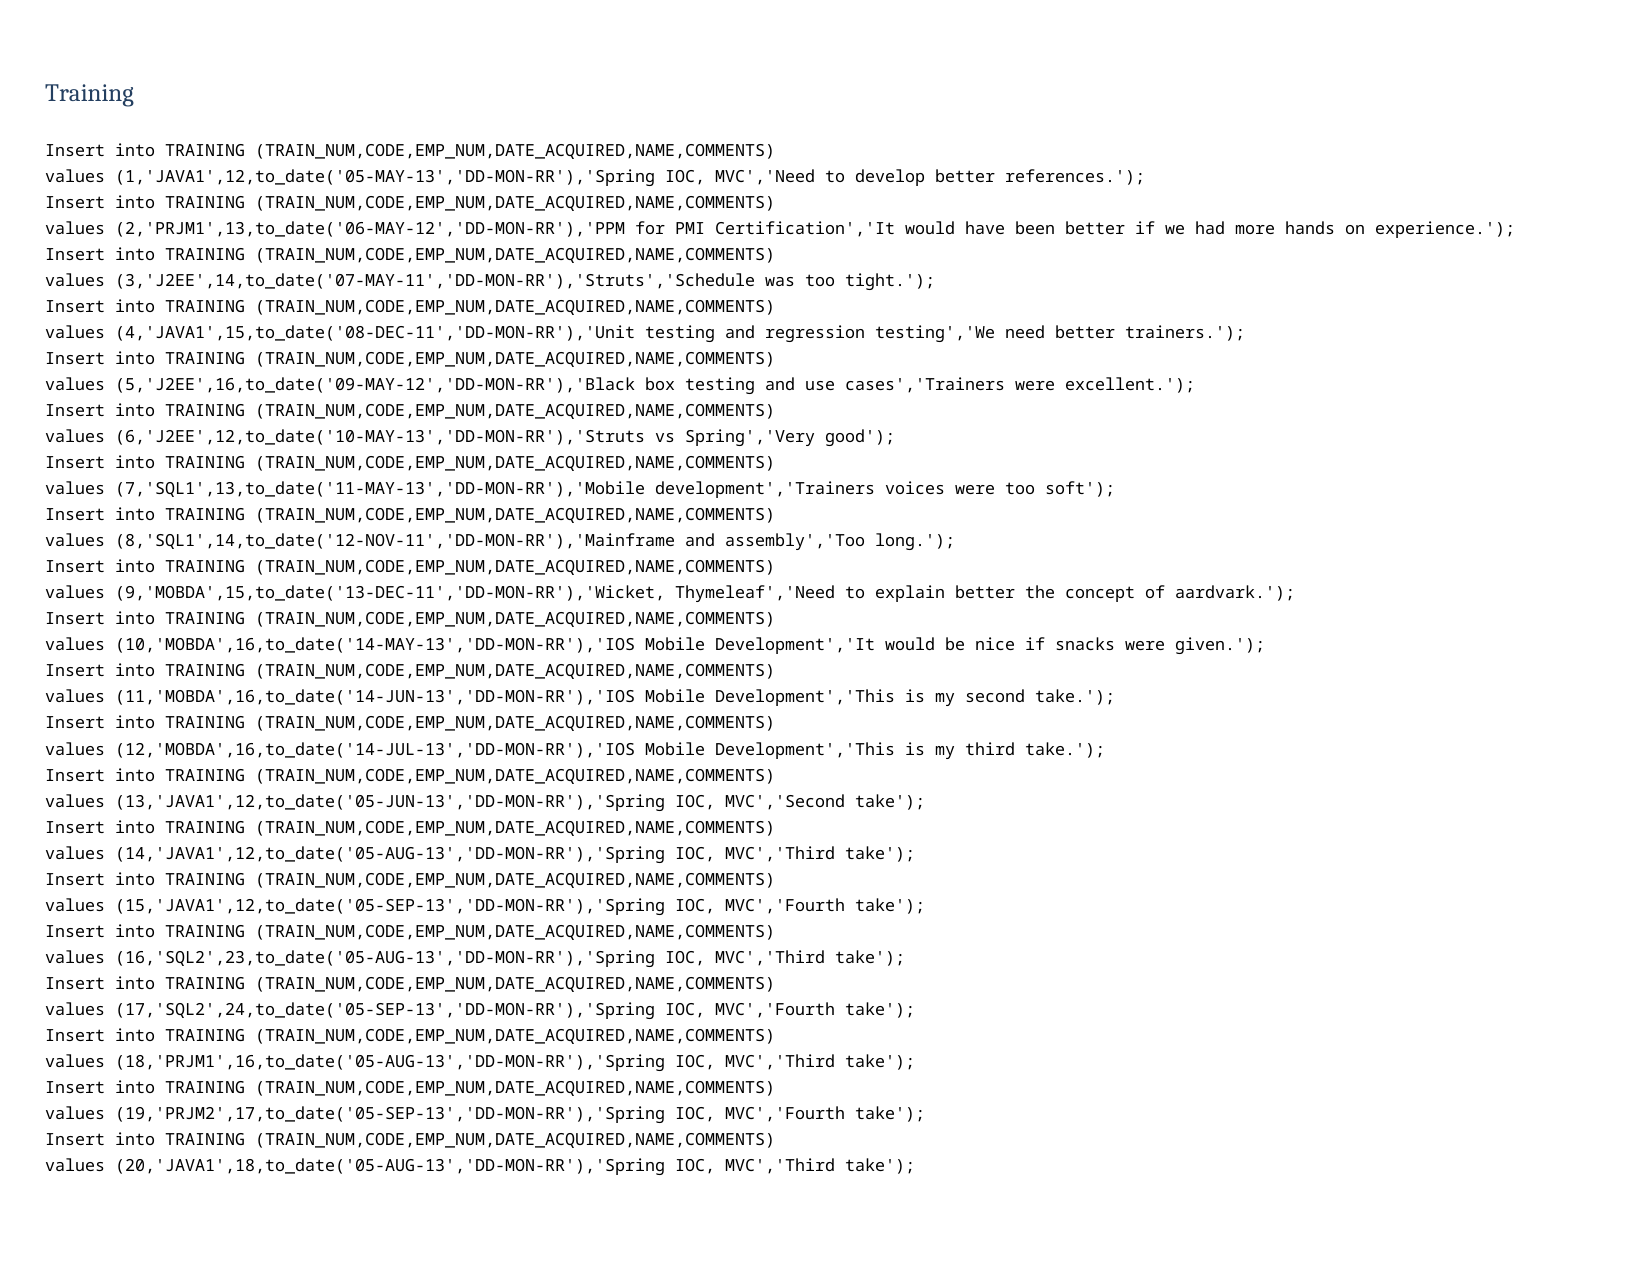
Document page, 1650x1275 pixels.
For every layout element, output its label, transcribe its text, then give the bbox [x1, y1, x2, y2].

list Insert into TRAINING (TRAIN_NUM,CODE,EMP_NUM,DATE_ACQUIRED,NAME,COMMENTS) [45, 138, 1605, 161]
list Insert into TRAINING (TRAIN_NUM,CODE,EMP_NUM,DATE_ACQUIRED,NAME,COMMENTS) [45, 763, 1605, 786]
list Insert into TRAINING (TRAIN_NUM,CODE,EMP_NUM,DATE_ACQUIRED,NAME,COMMENTS) [45, 1076, 1605, 1098]
list values (15,'JAVA1',12,to_date('05-SEP-13','DD-MON-RR'),'Spring IOC, MVC','Fourth take'); [45, 893, 1605, 916]
list values (14,'JAVA1',12,to_date('05-AUG-13','DD-MON-RR'),'Spring IOC, MVC','Third take'); [45, 841, 1605, 864]
list values (13,'JAVA1',12,to_date('05-JUN-13','DD-MON-RR'),'Spring IOC, MVC','Second take'); [45, 789, 1605, 812]
list Insert into TRAINING (TRAIN_NUM,CODE,EMP_NUM,DATE_ACQUIRED,NAME,COMMENTS) [45, 242, 1605, 265]
list values (10,'MOBDA',16,to_date('14-MAY-13','DD-MON-RR'),'IOS Mobile Development','It would be nice if snacks were given.'); [45, 633, 1605, 656]
list values (7,'SQL1',13,to_date('11-MAY-13','DD-MON-RR'),'Mobile development','Trainers voices were too soft'); [45, 477, 1605, 499]
list values (17,'SQL2',24,to_date('05-SEP-13','DD-MON-RR'),'Spring IOC, MVC','Fourth take'); [45, 998, 1605, 1020]
list values (5,'J2EE',16,to_date('09-MAY-12','DD-MON-RR'),'Black box testing and use cases','Trainers were excellent.'); [45, 373, 1605, 395]
list values (20,'JAVA1',18,to_date('05-AUG-13','DD-MON-RR'),'Spring IOC, MVC','Third take'); [45, 1154, 1605, 1177]
list values (11,'MOBDA',16,to_date('14-JUN-13','DD-MON-RR'),'IOS Mobile Development','This is my second take.'); [45, 685, 1605, 708]
list values (1,'JAVA1',12,to_date('05-MAY-13','DD-MON-RR'),'Spring IOC, MVC','Need to develop better references.'); [45, 164, 1605, 187]
list values (12,'MOBDA',16,to_date('14-JUL-13','DD-MON-RR'),'IOS Mobile Development','This is my third take.'); [45, 737, 1605, 760]
list values (19,'PRJM2',17,to_date('05-SEP-13','DD-MON-RR'),'Spring IOC, MVC','Fourth take'); [45, 1102, 1605, 1124]
list Insert into TRAINING (TRAIN_NUM,CODE,EMP_NUM,DATE_ACQUIRED,NAME,COMMENTS) [45, 659, 1605, 682]
list values (16,'SQL2',23,to_date('05-AUG-13','DD-MON-RR'),'Spring IOC, MVC','Third take'); [45, 946, 1605, 968]
list Insert into TRAINING (TRAIN_NUM,CODE,EMP_NUM,DATE_ACQUIRED,NAME,COMMENTS) [45, 815, 1605, 838]
list Insert into TRAINING (TRAIN_NUM,CODE,EMP_NUM,DATE_ACQUIRED,NAME,COMMENTS) [45, 919, 1605, 942]
list Insert into TRAINING (TRAIN_NUM,CODE,EMP_NUM,DATE_ACQUIRED,NAME,COMMENTS) [45, 711, 1605, 734]
list values (9,'MOBDA',15,to_date('13-DEC-11','DD-MON-RR'),'Wicket, Thymeleaf','Need to explain better the concept of aardvark.'); [45, 581, 1605, 604]
list Insert into TRAINING (TRAIN_NUM,CODE,EMP_NUM,DATE_ACQUIRED,NAME,COMMENTS) [45, 503, 1605, 526]
list Insert into TRAINING (TRAIN_NUM,CODE,EMP_NUM,DATE_ACQUIRED,NAME,COMMENTS) [45, 294, 1605, 317]
list values (8,'SQL1',14,to_date('12-NOV-11','DD-MON-RR'),'Mainframe and assembly','Too long.'); [45, 529, 1605, 552]
list values (18,'PRJM1',16,to_date('05-AUG-13','DD-MON-RR'),'Spring IOC, MVC','Third take'); [45, 1050, 1605, 1072]
list Insert into TRAINING (TRAIN_NUM,CODE,EMP_NUM,DATE_ACQUIRED,NAME,COMMENTS) [45, 451, 1605, 473]
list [45, 1128, 1605, 1151]
list Insert into TRAINING (TRAIN_NUM,CODE,EMP_NUM,DATE_ACQUIRED,NAME,COMMENTS) [45, 399, 1605, 421]
list Insert into TRAINING (TRAIN_NUM,CODE,EMP_NUM,DATE_ACQUIRED,NAME,COMMENTS) [45, 190, 1605, 213]
list values (3,'J2EE',14,to_date('07-MAY-11','DD-MON-RR'),'Struts','Schedule was too tight.'); [45, 268, 1605, 291]
list Insert into TRAINING (TRAIN_NUM,CODE,EMP_NUM,DATE_ACQUIRED,NAME,COMMENTS) [45, 1024, 1605, 1046]
list values (6,'J2EE',12,to_date('10-MAY-13','DD-MON-RR'),'Struts vs Spring','Very good'); [45, 425, 1605, 447]
list values (2,'PRJM1',13,to_date('06-MAY-12','DD-MON-RR'),'PPM for PMI Certification','It would have been better if we had more hands on experience.'); [45, 216, 1605, 239]
list Insert into TRAINING (TRAIN_NUM,CODE,EMP_NUM,DATE_ACQUIRED,NAME,COMMENTS) [45, 607, 1605, 630]
list Insert into TRAINING (TRAIN_NUM,CODE,EMP_NUM,DATE_ACQUIRED,NAME,COMMENTS) [45, 555, 1605, 578]
list Insert into TRAINING (TRAIN_NUM,CODE,EMP_NUM,DATE_ACQUIRED,NAME,COMMENTS) [45, 972, 1605, 994]
list values (4,'JAVA1',15,to_date('08-DEC-11','DD-MON-RR'),'Unit testing and regression testing','We need better trainers.'); [45, 321, 1605, 343]
subtitle Training [45, 79, 1605, 108]
list Insert into TRAINING (TRAIN_NUM,CODE,EMP_NUM,DATE_ACQUIRED,NAME,COMMENTS) [45, 347, 1605, 369]
list Insert into TRAINING (TRAIN_NUM,CODE,EMP_NUM,DATE_ACQUIRED,NAME,COMMENTS) [45, 867, 1605, 890]
